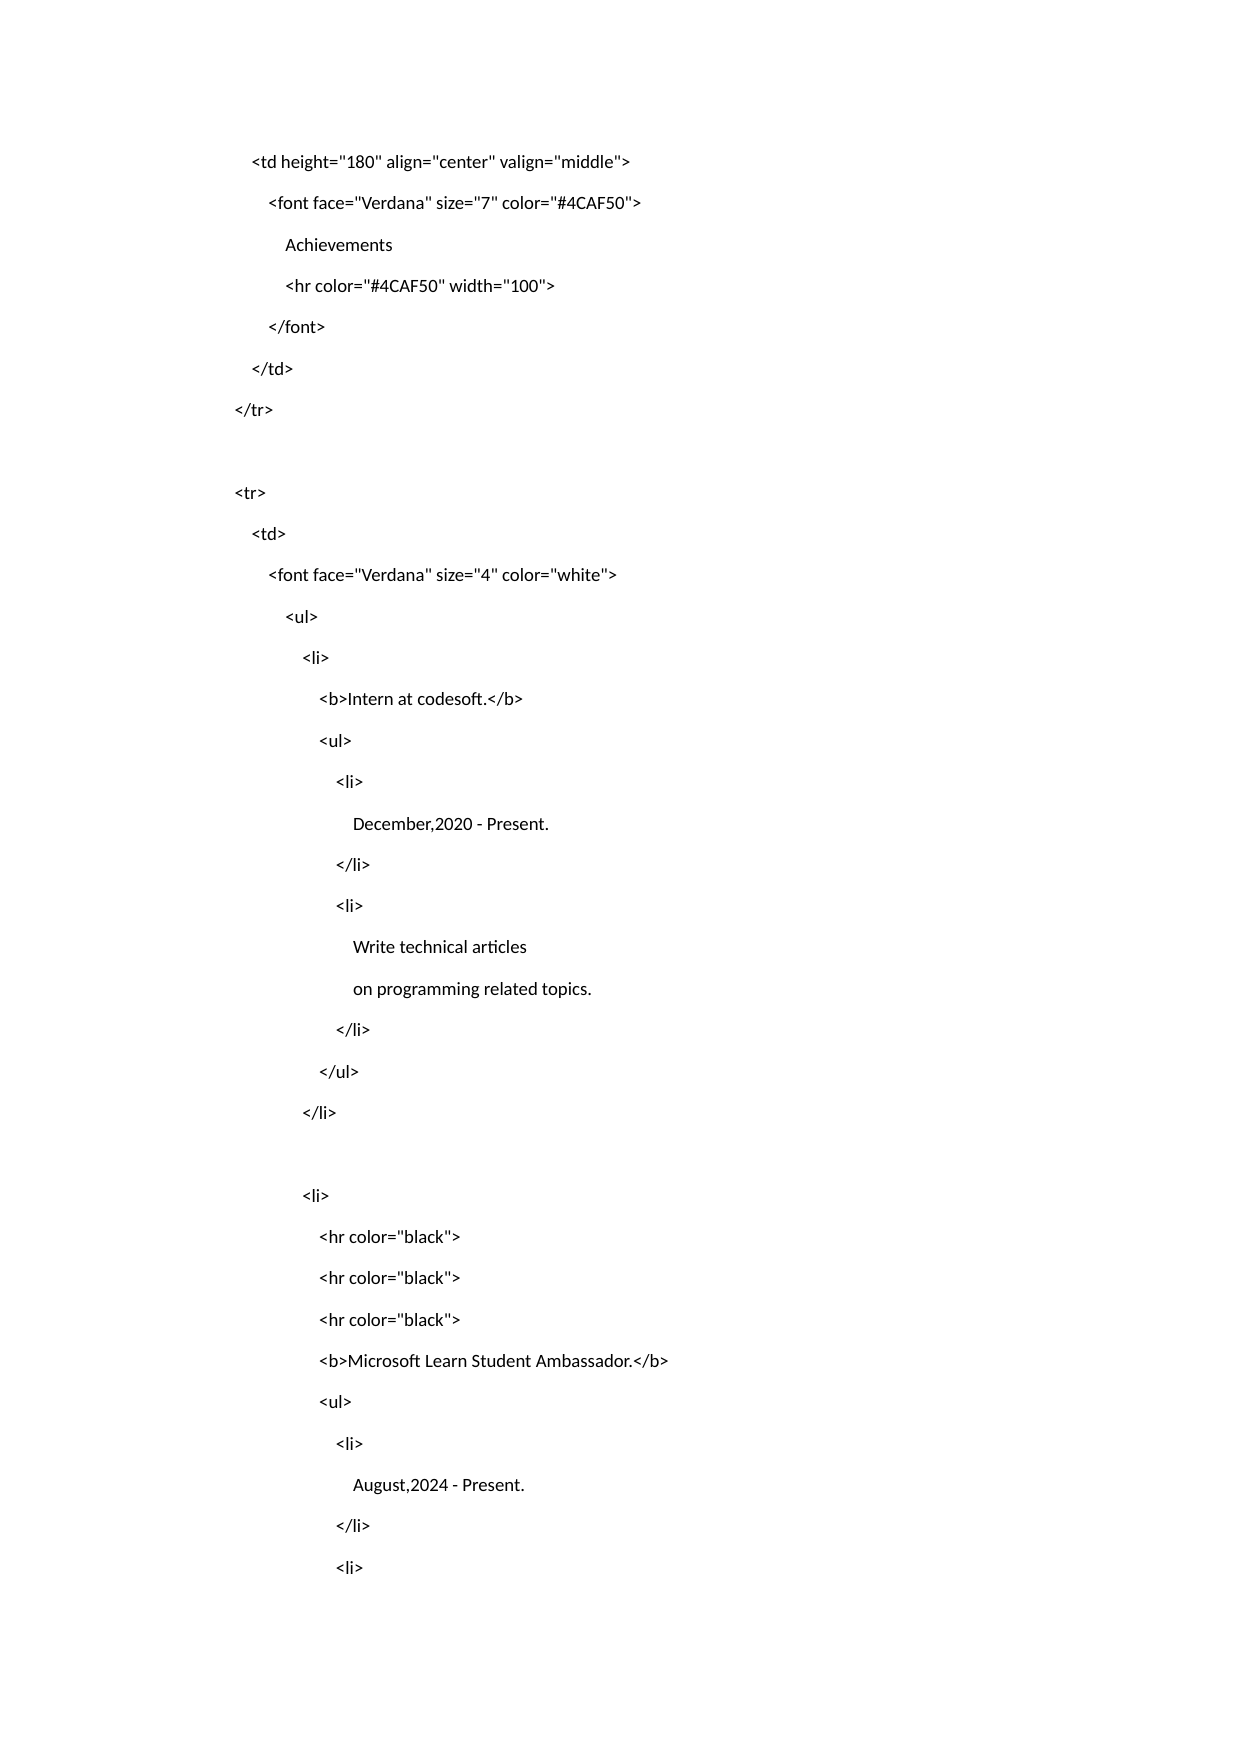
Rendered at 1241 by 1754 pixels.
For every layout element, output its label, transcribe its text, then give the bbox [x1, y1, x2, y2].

text </li> [150, 1515, 1090, 1538]
text <hr color="black"> [150, 1308, 1090, 1331]
text Achievements [150, 233, 1090, 256]
text </td> [150, 357, 1090, 380]
text </tr> [150, 398, 1090, 421]
text <li> [150, 894, 1090, 917]
text <font face="Verdana" size="4" color="white"> [150, 563, 1090, 586]
text <ul> [150, 729, 1090, 752]
text December,2020 - Present. [150, 812, 1090, 834]
text </li> [150, 853, 1090, 876]
text <tr> [150, 481, 1090, 504]
text on programming related topics. [150, 977, 1090, 1000]
text <li> [150, 1184, 1090, 1207]
text August,2024 - Present. [150, 1473, 1090, 1496]
text <hr color="black"> [150, 1267, 1090, 1289]
text </li> [150, 1018, 1090, 1041]
text <td height="180" align="center" valign="middle"> [150, 150, 1090, 173]
text </li> [150, 1101, 1090, 1124]
text <b>Microsoft Learn Student Ambassador.</b> [150, 1349, 1090, 1372]
text <li> [150, 1556, 1090, 1579]
text <li> [150, 1432, 1090, 1455]
text <hr color="black"> [150, 1225, 1090, 1248]
text <li> [150, 646, 1090, 669]
text Write technical articles [150, 936, 1090, 959]
text <ul> [150, 605, 1090, 628]
text <ul> [150, 1391, 1090, 1413]
text </font> [150, 315, 1090, 338]
text <font face="Verdana" size="7" color="#4CAF50"> [150, 191, 1090, 214]
text <li> [150, 770, 1090, 793]
text <hr color="#4CAF50" width="100"> [150, 274, 1090, 297]
text <b>Intern at codesoft.</b> [150, 688, 1090, 711]
text </ul> [150, 1060, 1090, 1083]
text <td> [150, 522, 1090, 545]
